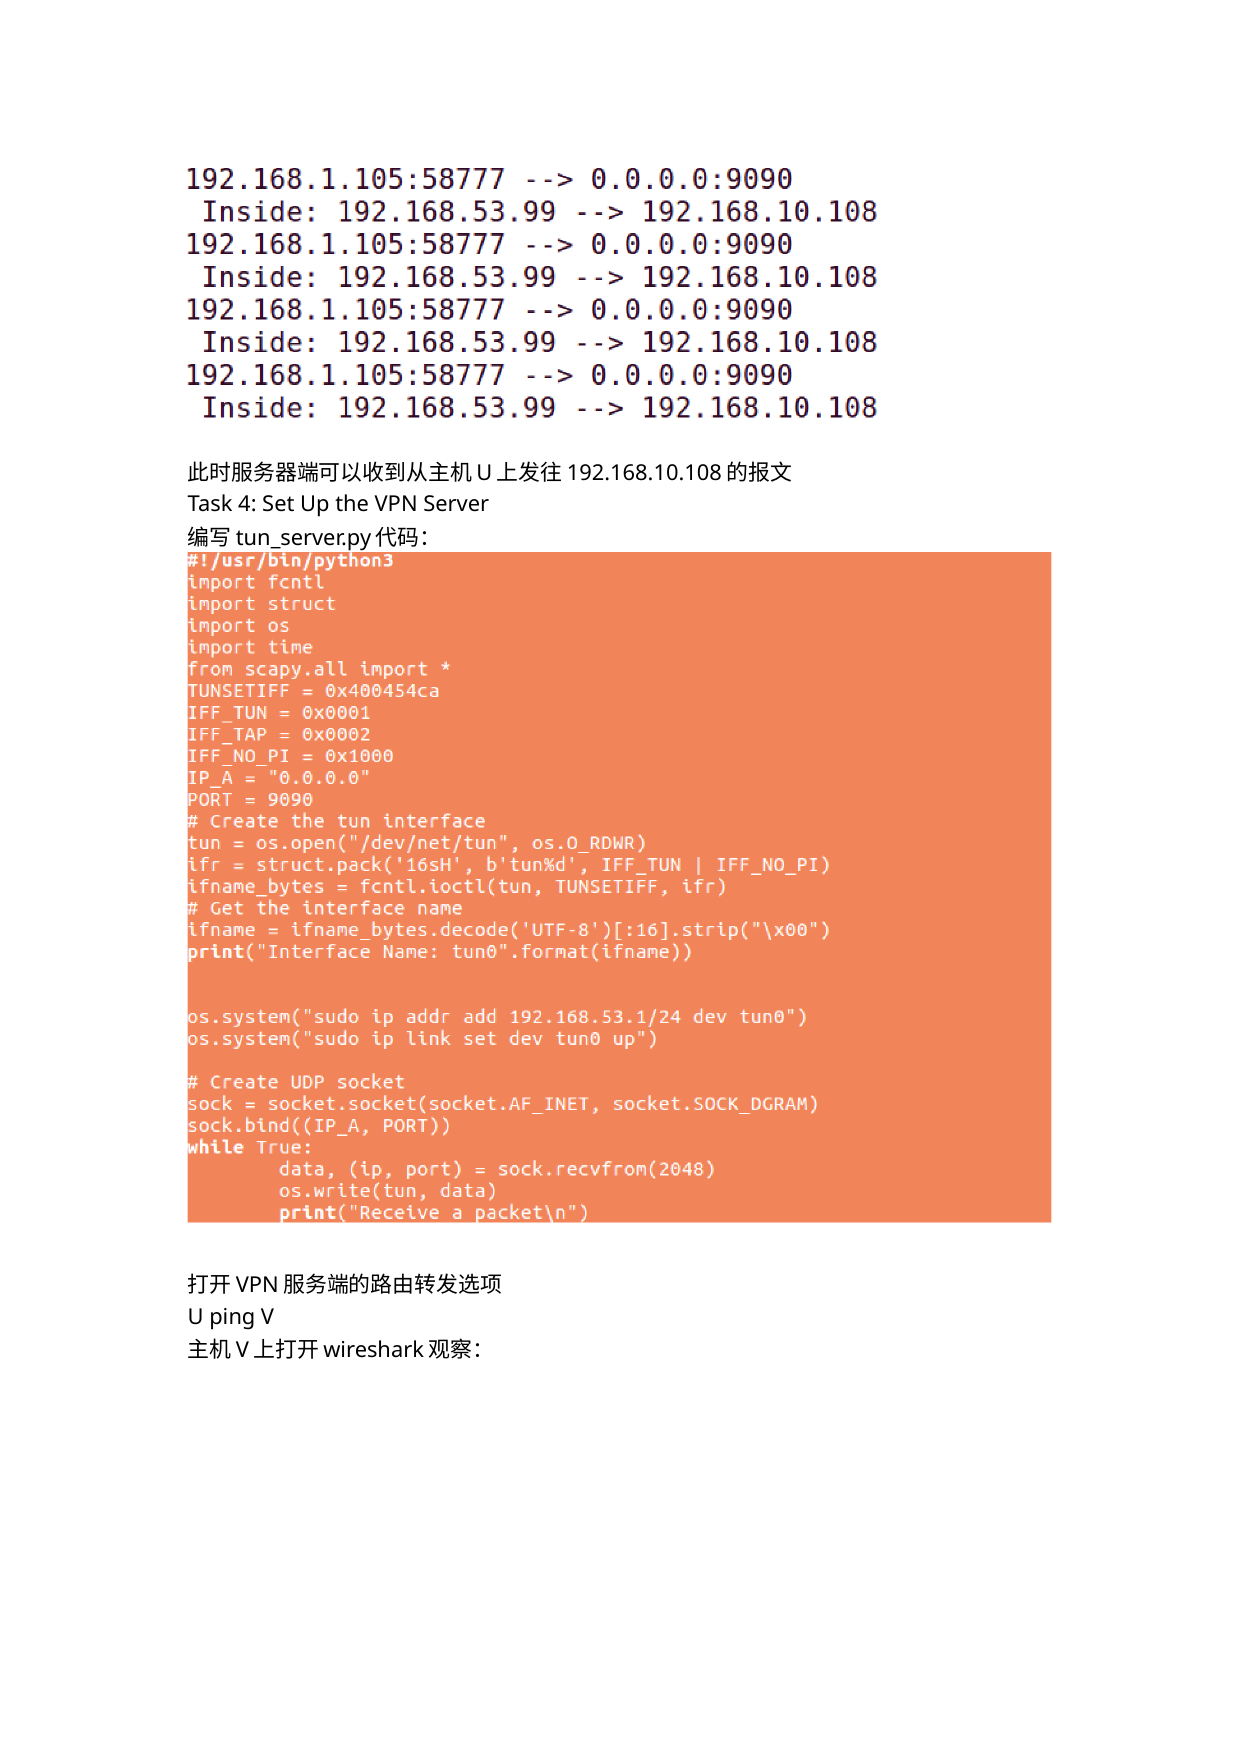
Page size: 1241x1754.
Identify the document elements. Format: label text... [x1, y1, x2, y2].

text 打开VPN服务端的路由转发选项 [187, 1267, 1053, 1299]
text 主机V上打开wireshark观察： [187, 1332, 1053, 1364]
picture [187, 162, 1052, 425]
picture [187, 552, 1052, 1262]
text Task 4: Set Up the VPN Server [187, 487, 1053, 519]
text 编写tun_server.py代码： [187, 519, 1053, 552]
text 此时服务器端可以收到从主机U上发往192.168.10.108的报文 [187, 454, 1053, 487]
text U ping V [187, 1299, 1053, 1332]
